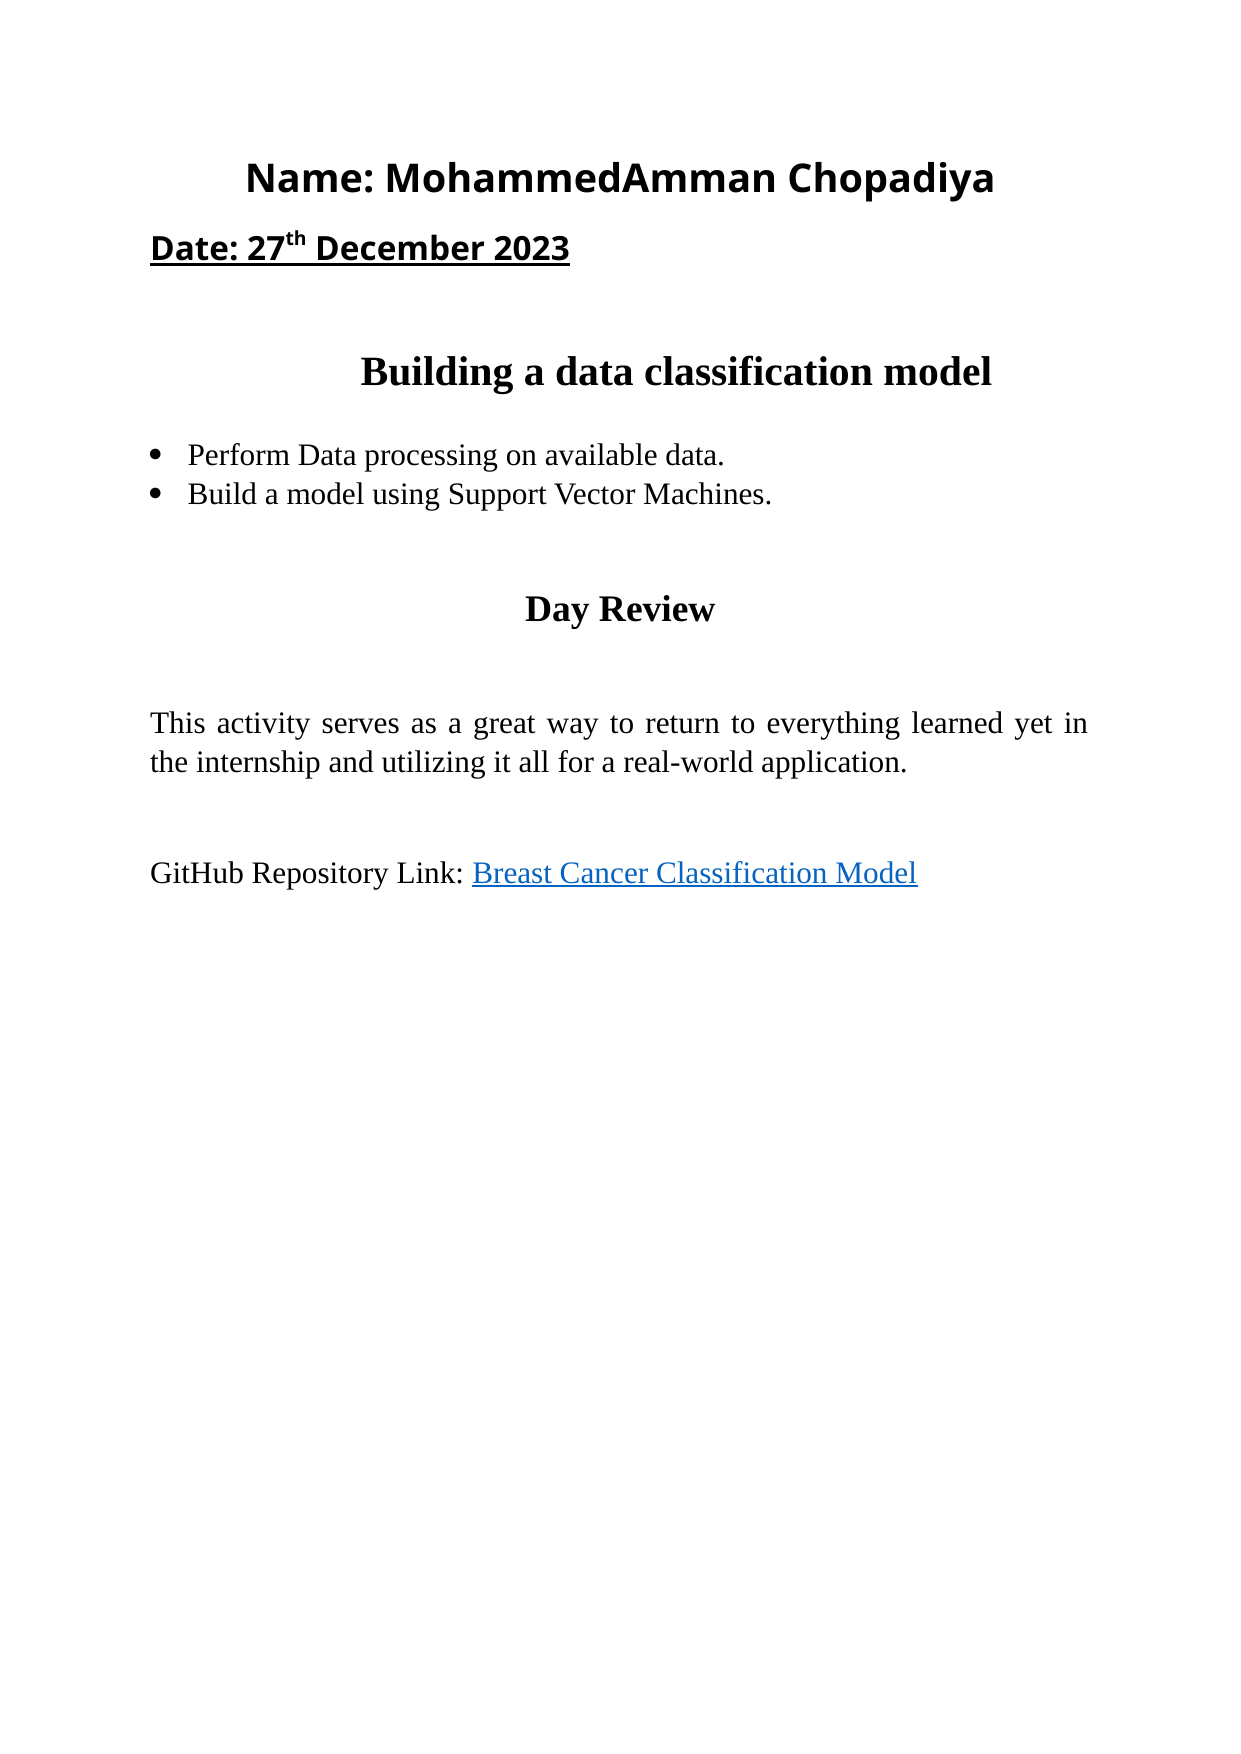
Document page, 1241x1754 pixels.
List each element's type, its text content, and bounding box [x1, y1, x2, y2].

text GitHub Repository Link: Breast Cancer Classification Model [150, 854, 1090, 890]
text Day Review [150, 586, 1090, 629]
list Perform Data processing on available data. [150, 436, 1090, 472]
list Build a model using Support Vector Machines. [150, 475, 1090, 511]
text Name: MohammedAmman Chopadiya [150, 150, 1090, 204]
text This activity serves as a great way to return to everything learned yet in the internship and utilizing it all for a real-world application. [150, 704, 1090, 779]
text Date: 27th December 2023 [150, 225, 1090, 270]
list Building a data classification model [262, 346, 1090, 394]
